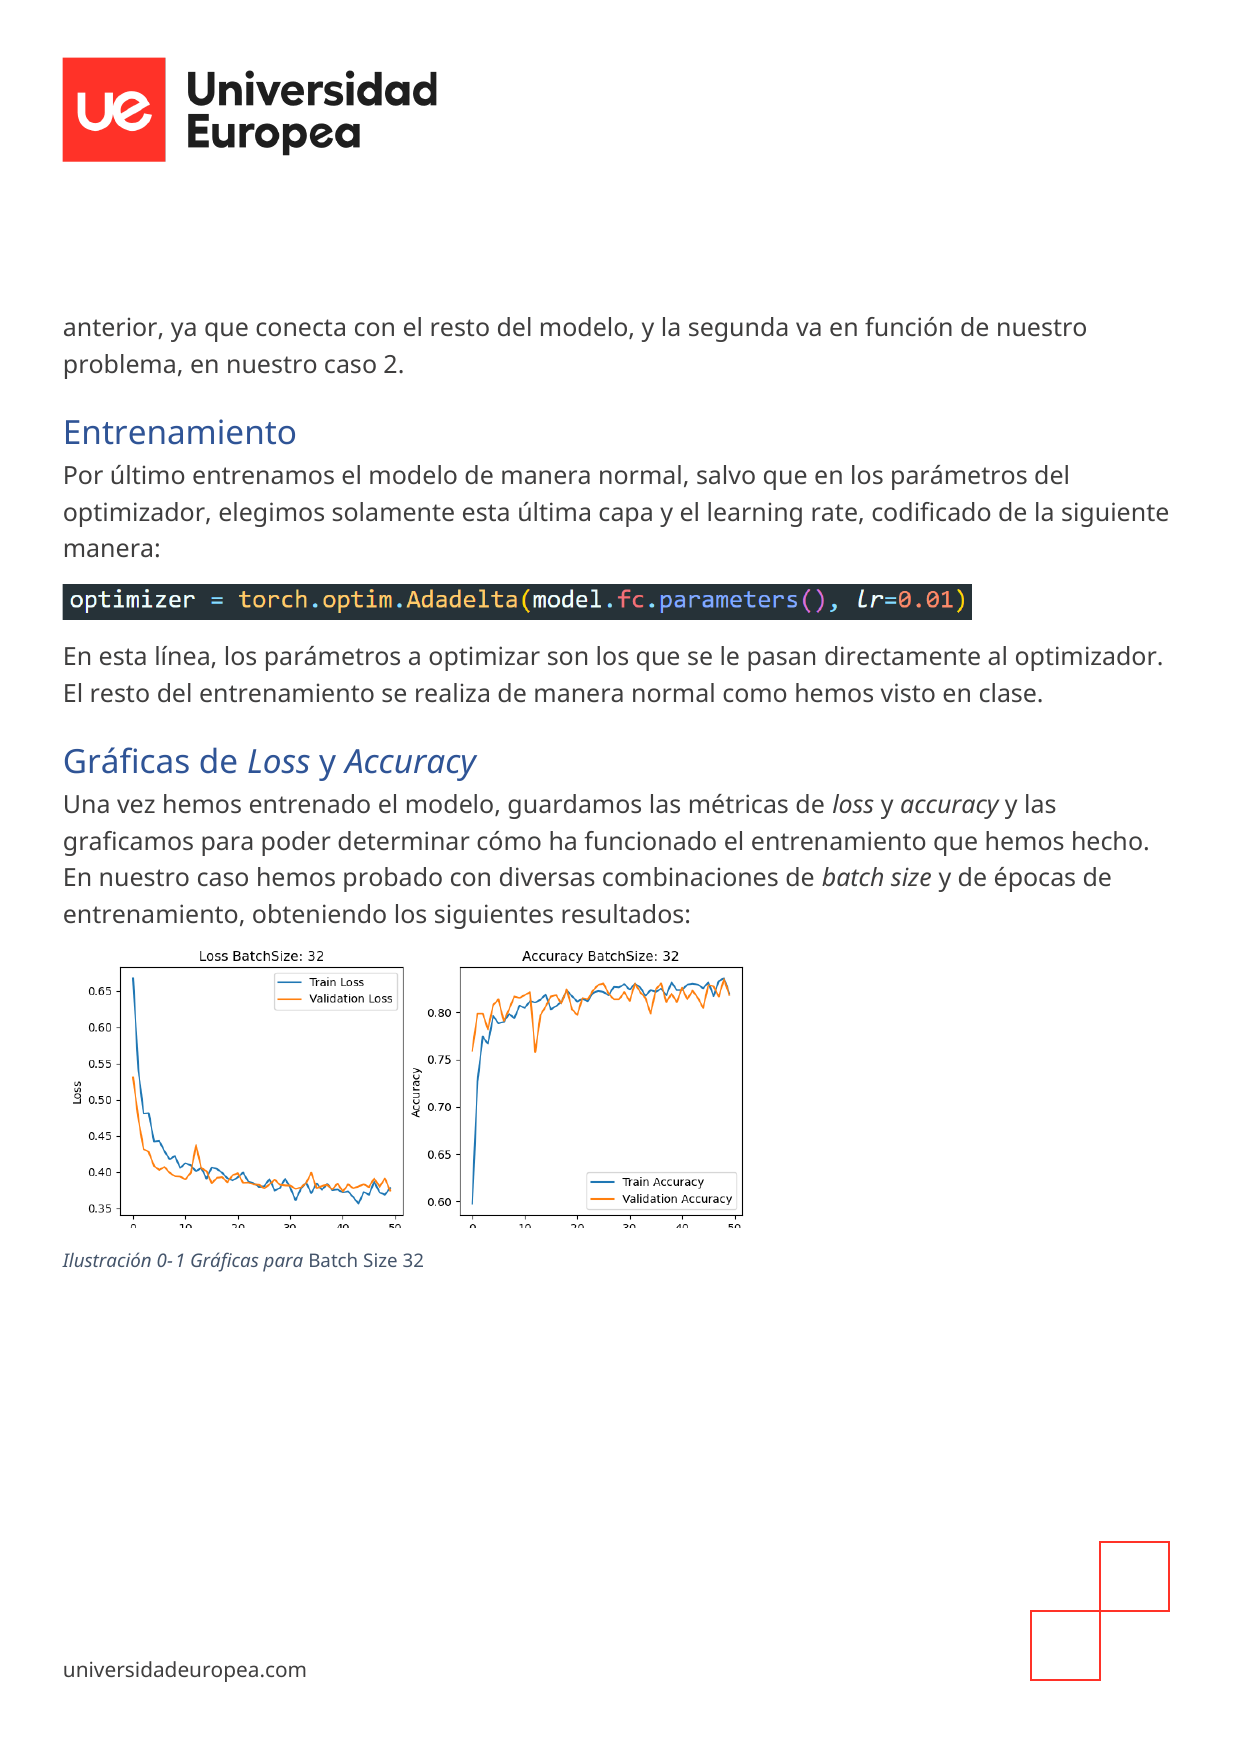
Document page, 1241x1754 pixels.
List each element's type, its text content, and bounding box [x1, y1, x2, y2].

text En esta línea, los parámetros a optimizar son los que se le pasan directamente al optimizador. El resto del entrenamiento se realiza de manera normal como hemos visto en clase. [63, 639, 1178, 710]
text Una vez hemos entrenado el modelo, guardamos las métricas de loss y accuracy y las graficamos para poder determinar cómo ha funcionado el entrenamiento que hemos hecho. En nuestro caso hemos probado con diversas combinaciones de batch size y de épocas de entrenamiento, obteniendo los siguientes resultados: [63, 786, 1178, 931]
text Por último entrenamos el modelo de manera normal, salvo que en los parámetros del optimizador, elegimos solamente esta última capa y el learning rate, codificado de la siguiente manera: [63, 458, 1178, 565]
picture [62, 584, 972, 620]
subtitle Entrenamiento [63, 409, 1178, 454]
subtitle Gráficas de Loss y Accuracy [63, 737, 1178, 783]
picture [62, 950, 757, 1228]
text Ilustración 0-1 Gráficas para Batch Size 32 [63, 1247, 1178, 1273]
picture [62, 57, 437, 162]
